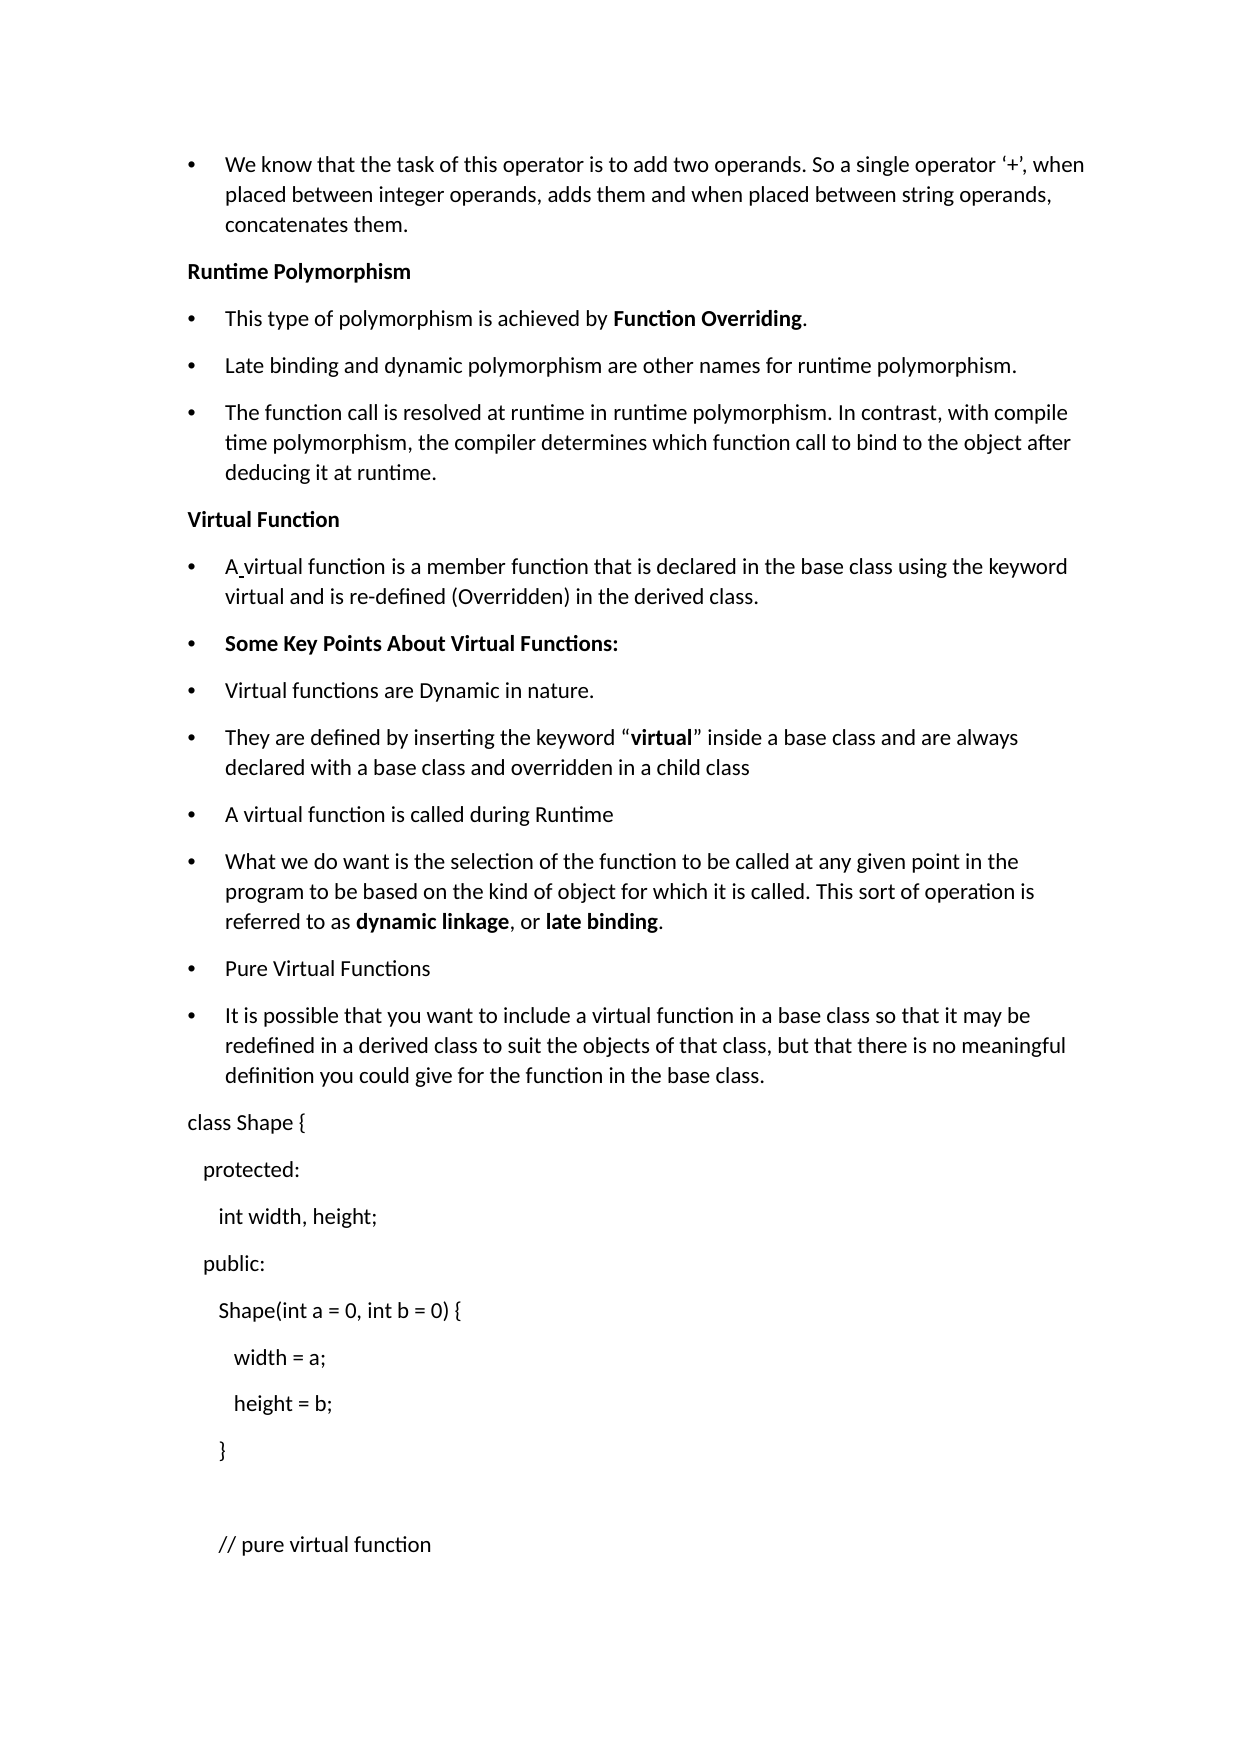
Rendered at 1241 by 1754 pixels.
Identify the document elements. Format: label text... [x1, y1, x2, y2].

list A virtual function is a member function that is declared in the base class using the keyword virtual and is re-defined (Overridden) in the derived class. [187, 552, 1090, 610]
text Virtual Function [187, 505, 1090, 533]
text } [187, 1436, 1090, 1464]
text public: [187, 1249, 1090, 1277]
list We know that the task of this operator is to add two operands. So a single operator ‘+’, when placed between integer operands, adds them and when placed between string operands, concatenates them. [187, 150, 1090, 238]
text width = a; [187, 1343, 1090, 1371]
text protected: [187, 1155, 1090, 1183]
list It is possible that you want to include a virtual function in a base class so that it may be redefined in a derived class to suit the objects of that class, but that there is no meaningful definition you could give for the function in the base class. [187, 1001, 1090, 1089]
text int width, height; [187, 1202, 1090, 1230]
text Shape(int a = 0, int b = 0) { [187, 1296, 1090, 1324]
list The function call is resolved at runtime in runtime polymorphism. In contrast, with compile time polymorphism, the compiler determines which function call to bind to the object after deducing it at runtime. [187, 398, 1090, 486]
list They are defined by inserting the keyword “virtual” inside a base class and are always declared with a base class and overridden in a child class [187, 723, 1090, 781]
text height = b; [187, 1389, 1090, 1418]
text Runtime Polymorphism [187, 257, 1090, 285]
list Pure Virtual Functions [187, 954, 1090, 982]
list What we do want is the selection of the function to be called at any given point in the program to be based on the kind of object for which it is called. This sort of operation is referred to as dynamic linkage, or late binding. [187, 847, 1090, 935]
list This type of polymorphism is achieved by Function Overriding. [187, 304, 1090, 332]
text // pure virtual function [187, 1530, 1090, 1558]
list Late binding and dynamic polymorphism are other names for runtime polymorphism. [187, 351, 1090, 379]
list Virtual functions are Dynamic in nature. [187, 676, 1090, 704]
list Some Key Points About Virtual Functions: [187, 629, 1090, 657]
text class Shape { [187, 1108, 1090, 1136]
list A virtual function is called during Runtime [187, 800, 1090, 828]
